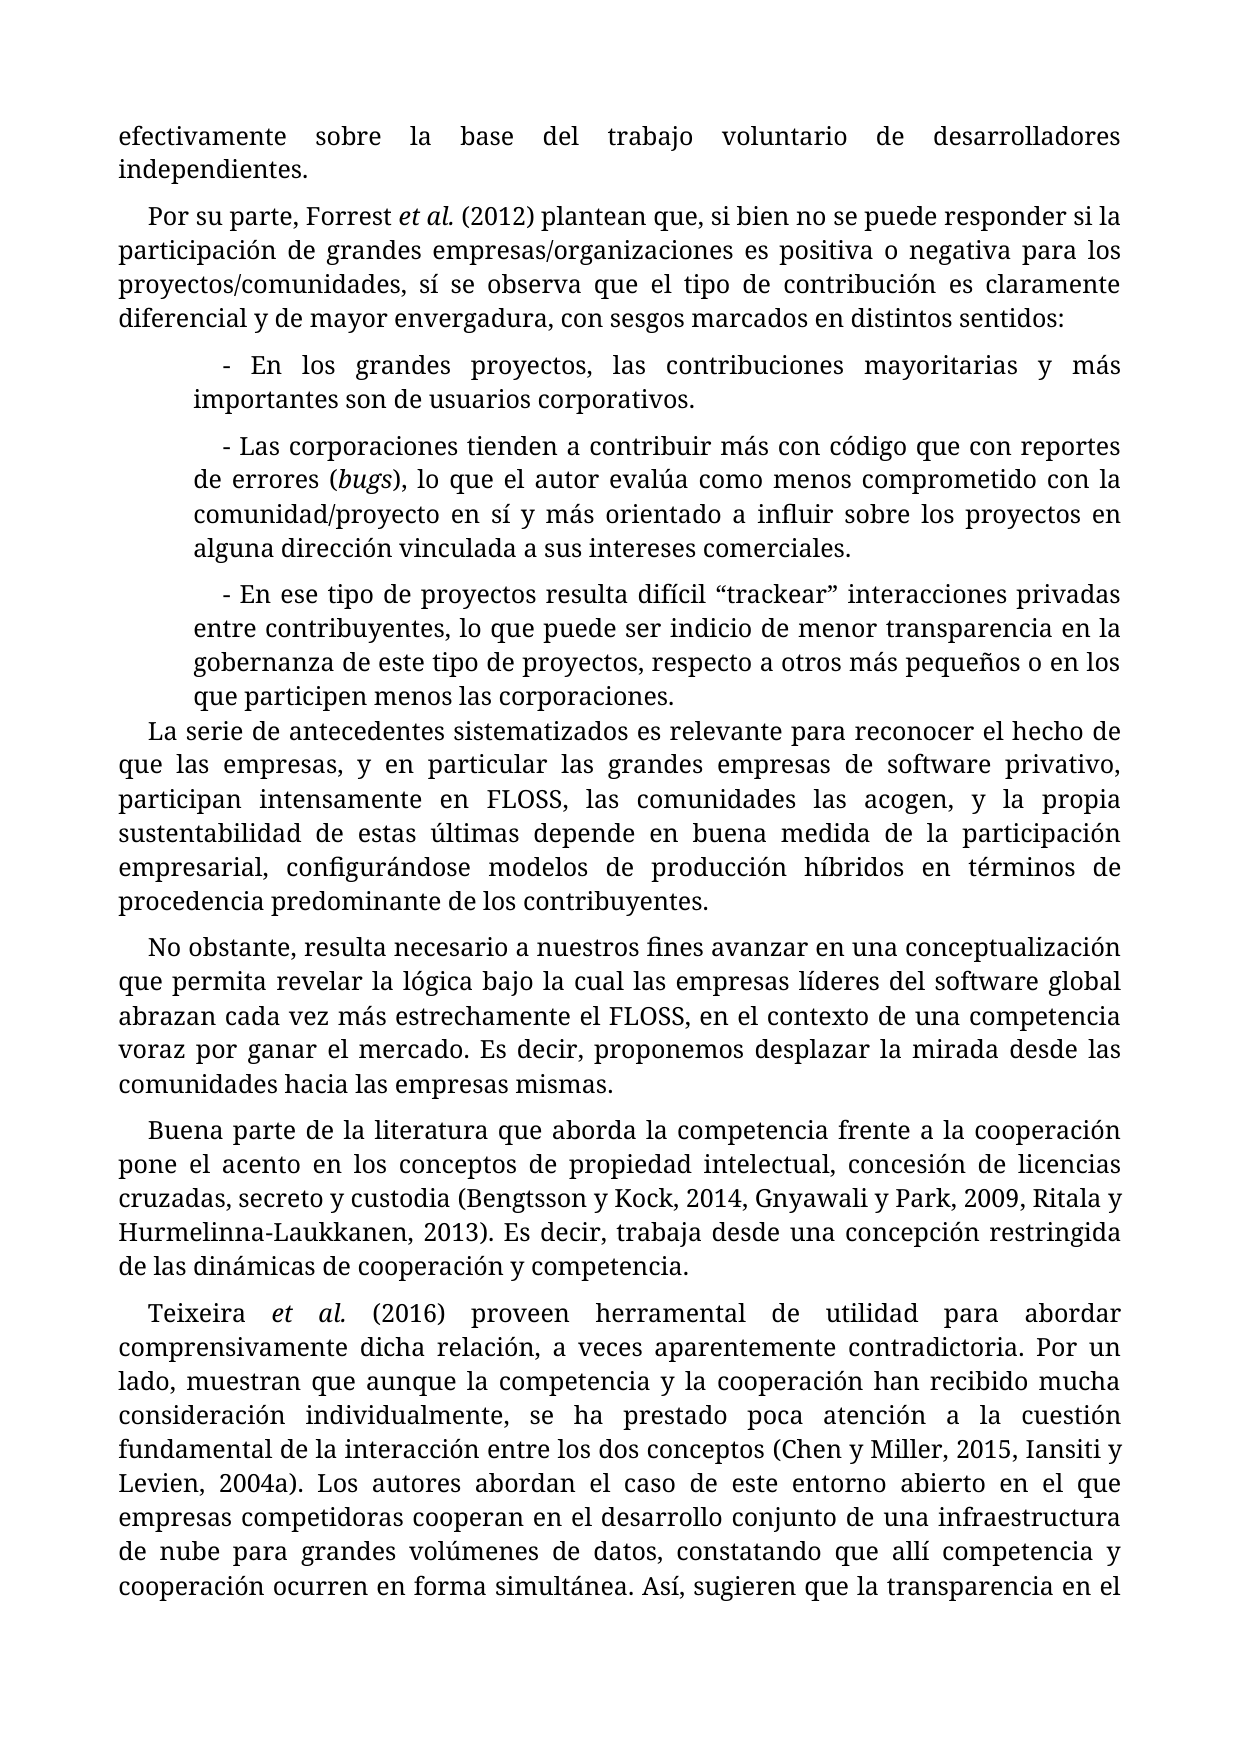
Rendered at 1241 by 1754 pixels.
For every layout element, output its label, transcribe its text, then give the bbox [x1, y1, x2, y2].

text - Las corporaciones tienden a contribuir más con código que con reportes de errores (bugs), lo que el autor evalúa como menos comprometido con la comunidad/proyecto en sí y más orientado a influir sobre los proyectos en alguna dirección vinculada a sus intereses comerciales. [193, 428, 1122, 564]
text - En los grandes proyectos, las contribuciones mayoritarias y más importantes son de usuarios corporativos. [193, 347, 1122, 416]
text Por su parte, Forrest et al. (2012) plantean que, si bien no se puede responder si la participación de grandes empresas/organizaciones es positiva o negativa para los proyectos/comunidades, sí se observa que el tipo de contribución es claramente diferencial y de mayor envergadura, con sesgos marcados en distintos sentidos: [118, 199, 1122, 335]
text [118, 118, 1122, 186]
text La serie de antecedentes sistematizados es relevante para reconocer el hecho de que las empresas, y en particular las grandes empresas de software privativo, participan intensamente en FLOSS, las comunidades las acogen, y la propia sustentabilidad de estas últimas depende en buena medida de la participación empresarial, configurándose modelos de producción híbridos en términos de procedencia predominante de los contribuyentes. [118, 713, 1122, 917]
text Buena parte de la literatura que aborda la competencia frente a la cooperación pone el acento en los conceptos de propiedad intelectual, concesión de licencias cruzadas, secreto y custodia (Bengtsson y Kock, 2014, Gnyawali y Park, 2009, Ritala y Hurmelinna‐Laukkanen, 2013). Es decir, trabaja desde una concepción restringida de las dinámicas de cooperación y competencia. [118, 1113, 1122, 1283]
text - En ese tipo de proyectos resulta difícil “trackear” interacciones privadas entre contribuyentes, lo que puede ser indicio de menor transparencia en la gobernanza de este tipo de proyectos, respecto a otros más pequeños o en los que participen menos las corporaciones. [193, 577, 1122, 713]
text No obstante, resulta necesario a nuestros fines avanzar en una conceptualización que permita revelar la lógica bajo la cual las empresas líderes del software global abrazan cada vez más estrechamente el FLOSS, en el contexto de una competencia voraz por ganar el mercado. Es decir, proponemos desplazar la mirada desde las comunidades hacia las empresas mismas. [118, 930, 1122, 1100]
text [118, 1296, 1122, 1602]
